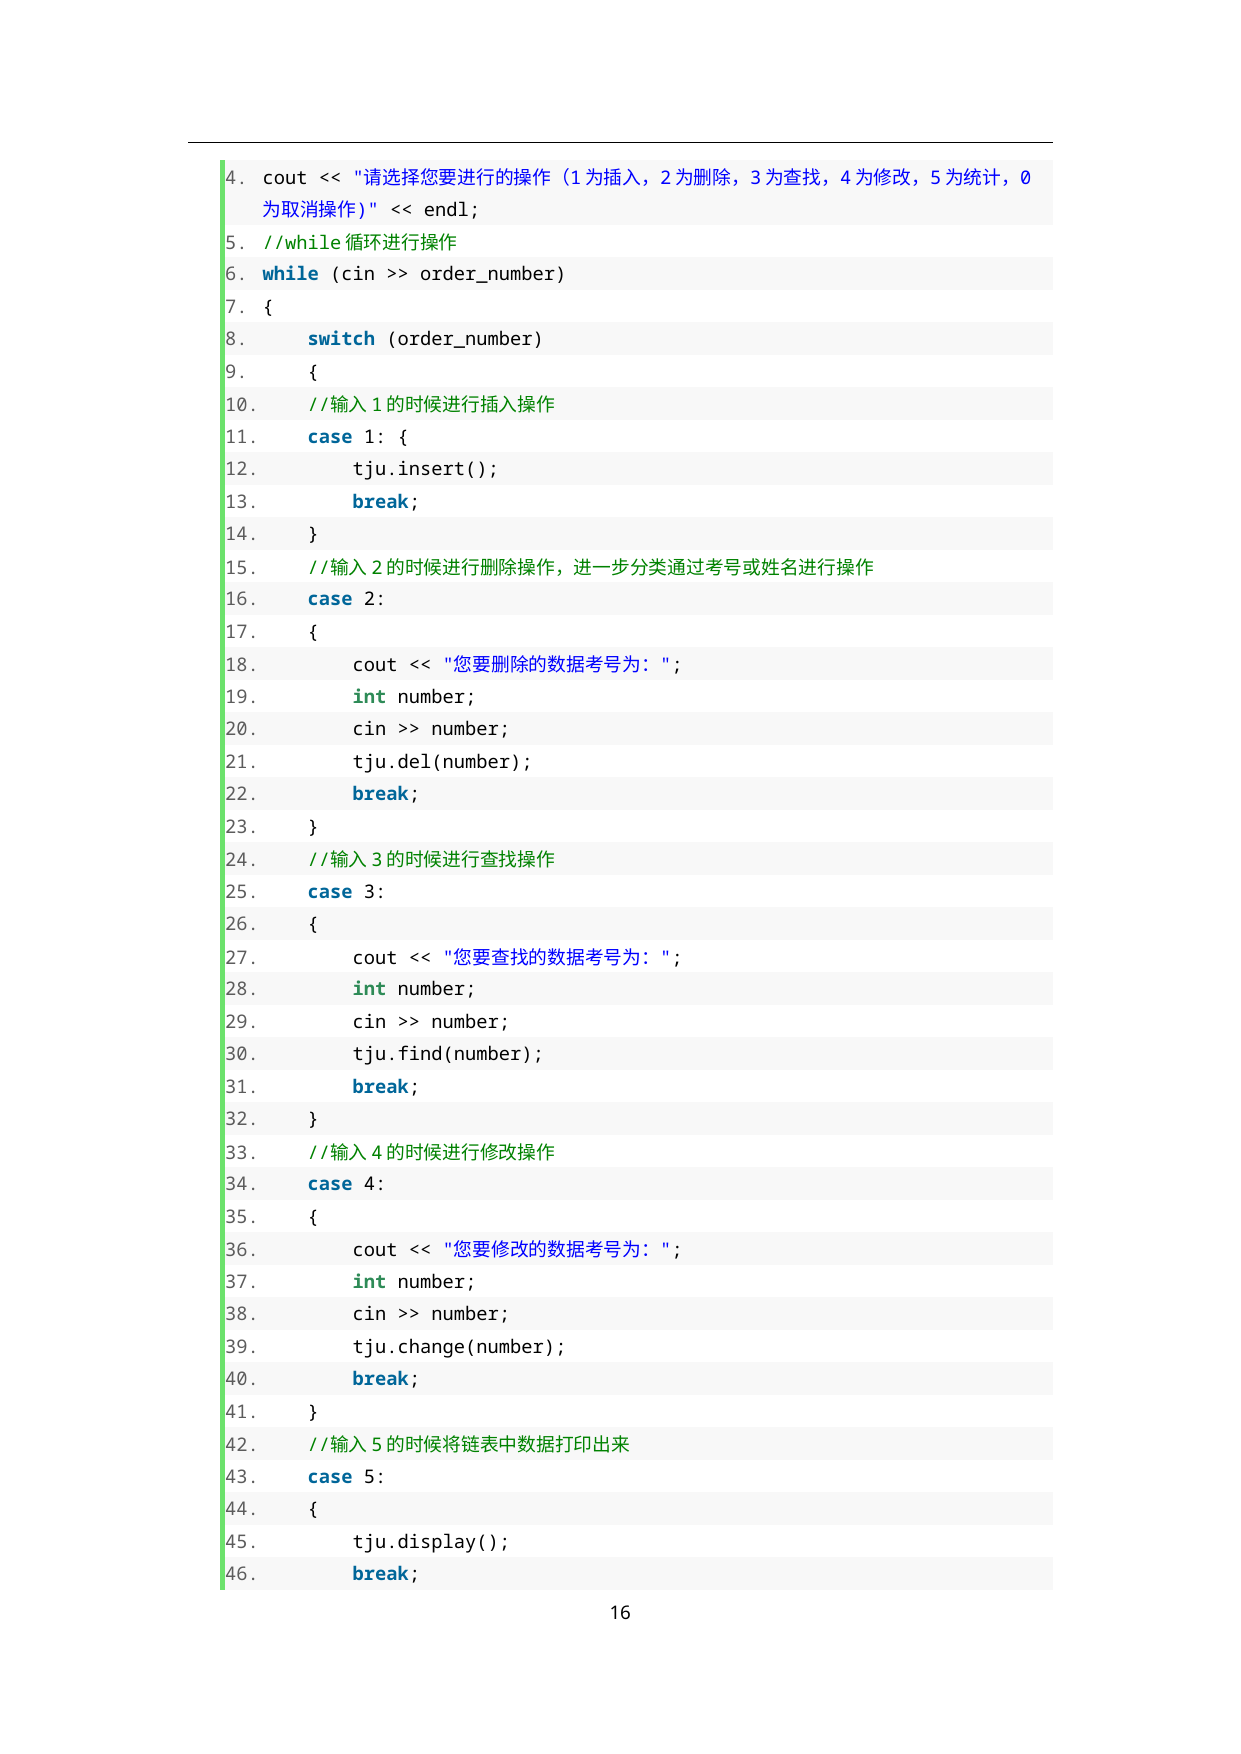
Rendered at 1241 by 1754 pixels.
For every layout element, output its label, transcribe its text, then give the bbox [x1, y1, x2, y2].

list //输入4的时候进行修改操作 [225, 1135, 1053, 1167]
list tju.del(number); [225, 745, 1053, 777]
list { [225, 907, 1053, 940]
list //while循环进行操作 [225, 225, 1053, 257]
list cout << "您要删除的数据考号为："; [225, 647, 1053, 680]
list //输入2的时候进行删除操作，进一步分类通过考号或姓名进行操作 [225, 550, 1053, 582]
list case 2: [225, 582, 1053, 615]
list while (cin >> order_number) [225, 257, 1053, 290]
list break; [225, 777, 1053, 810]
list case 1: { [225, 420, 1053, 452]
list cout << "请选择您要进行的操作（1为插入，2为删除，3为查找，4为修改，5为统计，0为取消操作)" << endl; [225, 160, 1053, 225]
list break; [225, 485, 1053, 517]
list { [225, 615, 1053, 647]
list int number; [225, 1265, 1053, 1297]
list { [225, 290, 1053, 322]
list cin >> number; [225, 712, 1053, 745]
list } [225, 1102, 1053, 1135]
list { [225, 1492, 1053, 1525]
list tju.insert(); [225, 452, 1053, 485]
list } [225, 810, 1053, 842]
list tju.find(number); [225, 1037, 1053, 1070]
list case 3: [225, 875, 1053, 907]
list case 4: [225, 1167, 1053, 1200]
list int number; [225, 680, 1053, 712]
list break; [225, 1070, 1053, 1102]
list tju.display(); [225, 1525, 1053, 1557]
list int number; [225, 972, 1053, 1005]
list tju.change(number); [225, 1330, 1053, 1362]
list cin >> number; [225, 1297, 1053, 1330]
list cout << "您要修改的数据考号为："; [225, 1232, 1053, 1265]
list //输入3的时候进行查找操作 [225, 842, 1053, 875]
list break; [225, 1362, 1053, 1395]
list //输入5的时候将链表中数据打印出来 [225, 1427, 1053, 1460]
list } [225, 517, 1053, 550]
list { [225, 355, 1053, 387]
list cin >> number; [225, 1005, 1053, 1037]
list cout << "您要查找的数据考号为："; [225, 940, 1053, 972]
list } [225, 1395, 1053, 1427]
list { [225, 1200, 1053, 1232]
list break; [225, 1557, 1053, 1590]
list //输入1的时候进行插入操作 [225, 387, 1053, 420]
list case 5: [225, 1460, 1053, 1492]
list switch (order_number) [225, 322, 1053, 355]
